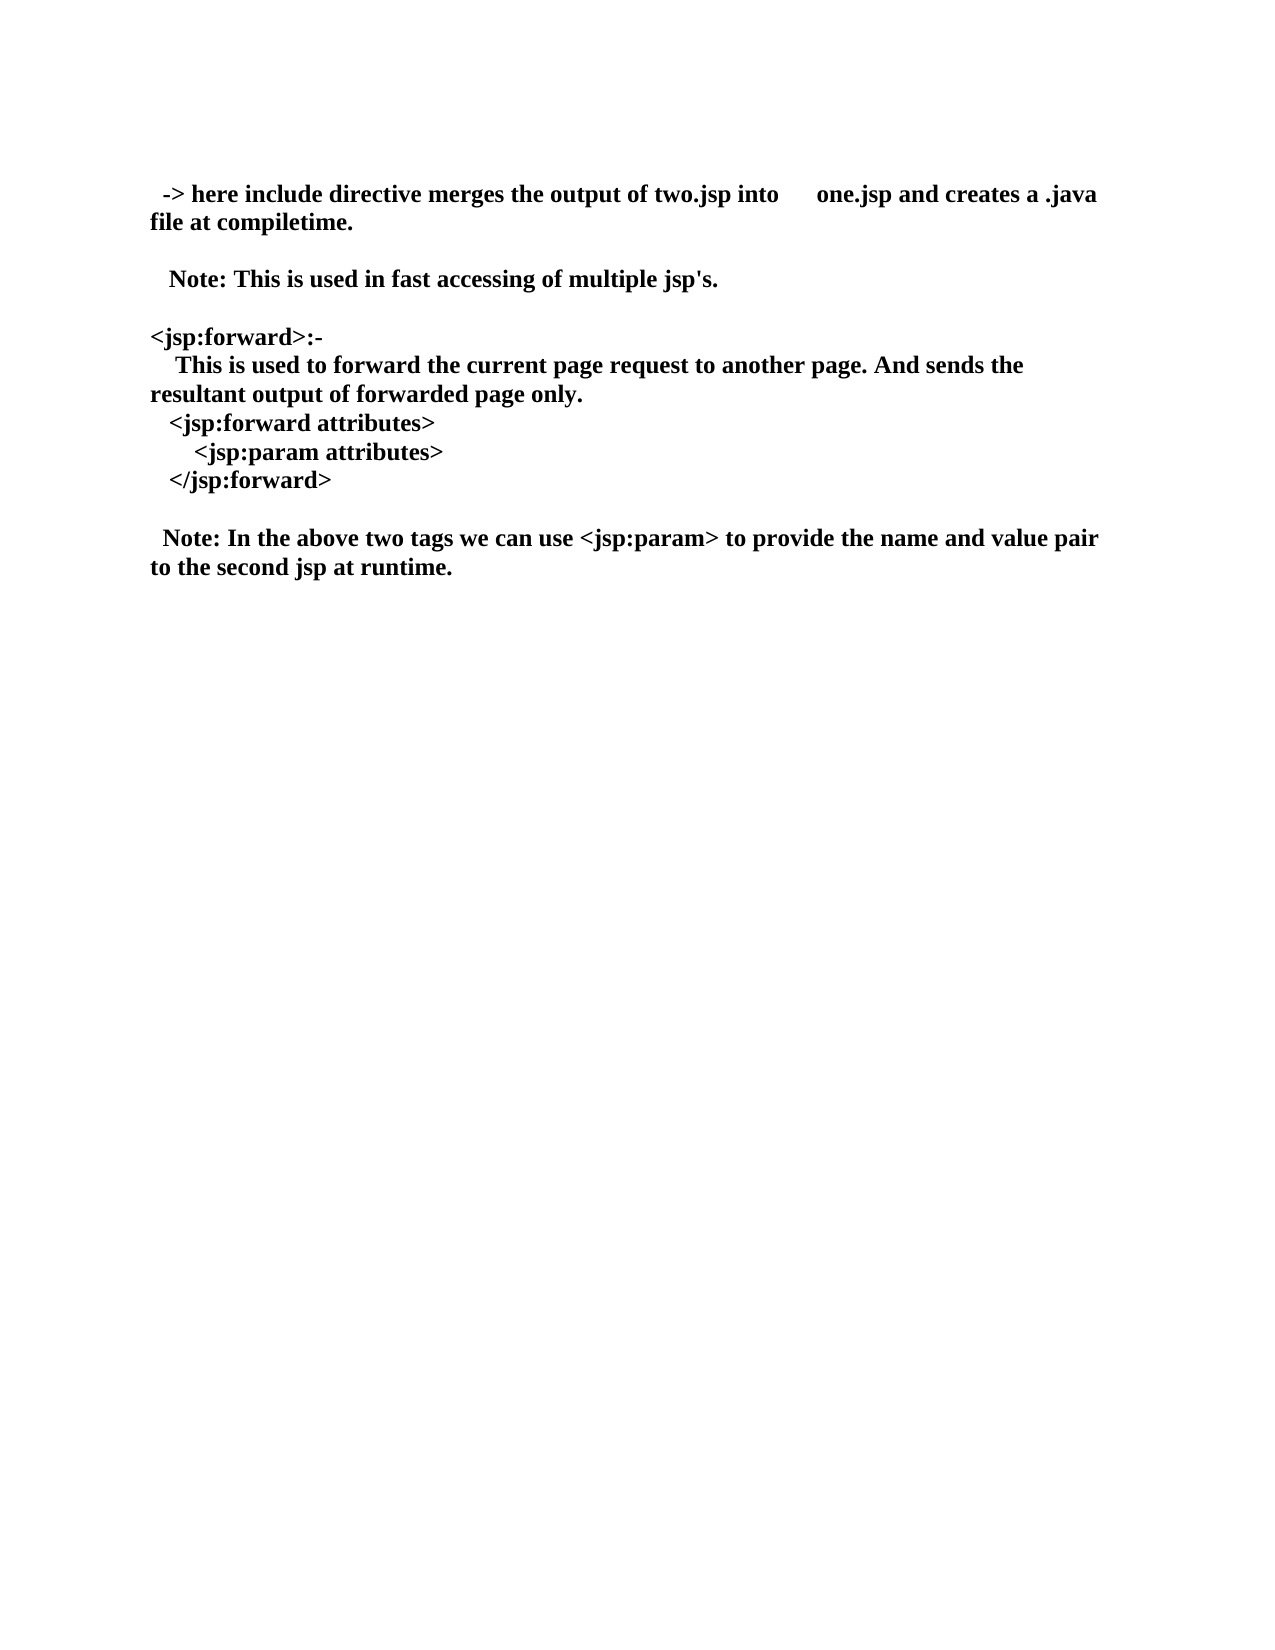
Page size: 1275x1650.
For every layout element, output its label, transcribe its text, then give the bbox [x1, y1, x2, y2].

text <jsp:forward attributes> [150, 408, 1125, 437]
text -> here include directive merges the output of two.jsp into one.jsp and creates a .java file at compiletime. [150, 179, 1125, 236]
text <jsp:forward>:- [150, 322, 1125, 351]
text This is used to forward the current page request to another page. And sends the resultant output of forwarded page only. [150, 351, 1125, 408]
text Note: In the above two tags we can use <jsp:param> to provide the name and value pair to the second jsp at runtime. [150, 523, 1125, 581]
text Note: This is used in fast accessing of multiple jsp's. [150, 264, 1125, 293]
text <jsp:param attributes> [150, 437, 1125, 466]
text </jsp:forward> [150, 466, 1125, 494]
